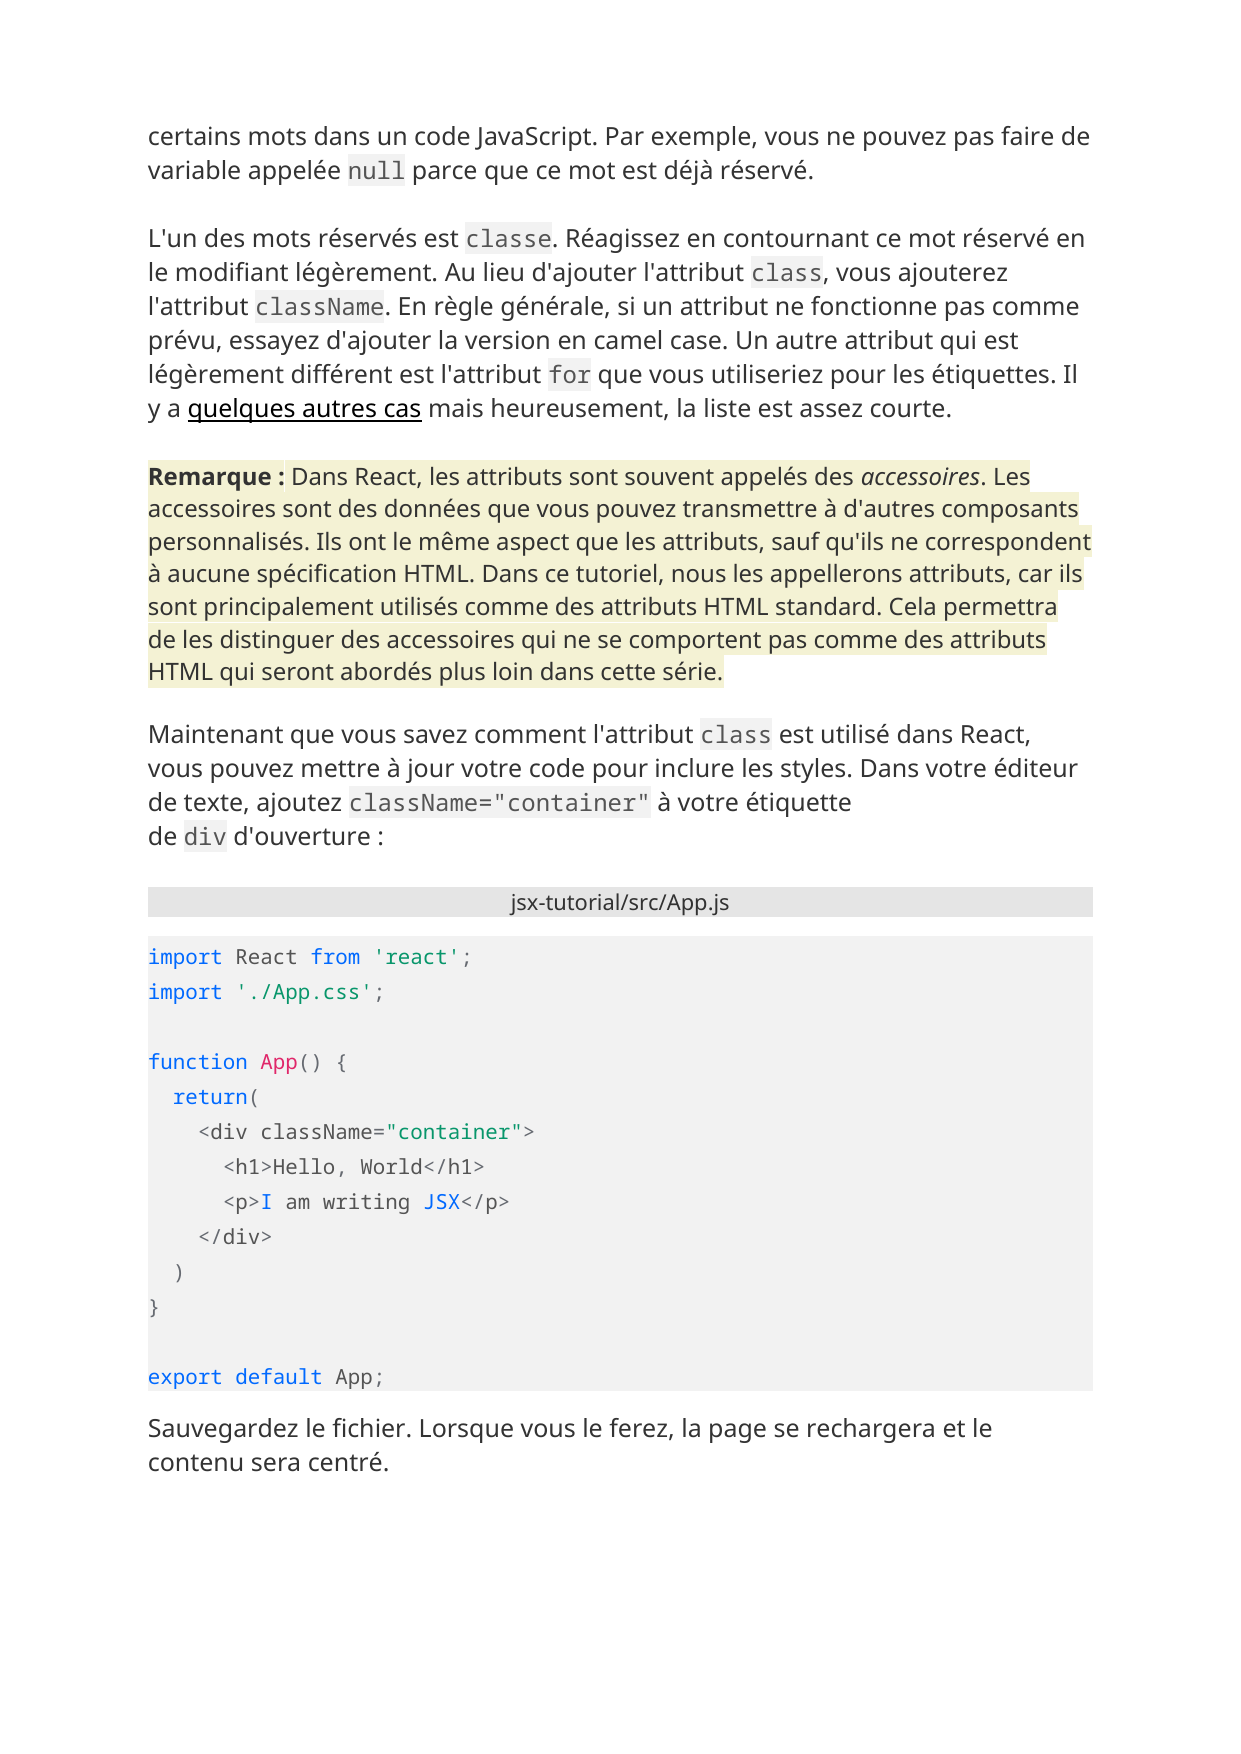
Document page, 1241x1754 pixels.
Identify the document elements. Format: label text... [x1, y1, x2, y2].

text ) [148, 1251, 1093, 1286]
text L'un des mots réservés est classe. Réagissez en contournant ce mot réservé en le modifiant légèrement. Au lieu d'ajouter l'attribut class, vous ajouterez l'attribut className. En règle générale, si un attribut ne fonctionne pas comme prévu, essayez d'ajouter la version en camel case. Un autre attribut qui est légèrement différent est l'attribut for que vous utiliseriez pour les étiquettes. Il y a quelques autres cas mais heureusement, la liste est assez courte. [148, 221, 1093, 425]
text Sauvegardez le fichier. Lorsque vous le ferez, la page se rechargera et le contenu sera centré. [148, 1411, 1093, 1479]
text <p>I am writing JSX</p> [148, 1181, 1093, 1216]
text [148, 118, 1093, 186]
text <h1>Hello, World</h1> [148, 1146, 1093, 1181]
text import React from 'react'; [148, 936, 1093, 971]
text } [148, 1286, 1093, 1321]
text export default App; [148, 1356, 1093, 1391]
text return( [148, 1076, 1093, 1111]
text Remarque : Dans React, les attributs sont souvent appelés des accessoires. Les accessoires sont des données que vous pouvez transmettre à d'autres composants personnalisés. Ils ont le même aspect que les attributs, sauf qu'ils ne correspondent à aucune spécification HTML. Dans ce tutoriel, nous les appellerons attributs, car ils sont principalement utilisés comme des attributs HTML standard. Cela permettra de les distinguer des accessoires qui ne se comportent pas comme des attributs HTML qui seront abordés plus loin dans cette série. [148, 459, 1093, 716]
text Maintenant que vous savez comment l'attribut class est utilisé dans React, vous pouvez mettre à jour votre code pour inclure les styles. Dans votre éditeur de texte, ajoutez className="container" à votre étiquette de div d'ouverture : [148, 716, 1093, 853]
text </div> [148, 1216, 1093, 1251]
text import './App.css'; [148, 971, 1093, 1006]
text jsx-tutorial/src/App.js [148, 887, 1093, 917]
text function App() { [148, 1041, 1093, 1076]
text <div className="container"> [148, 1111, 1093, 1146]
